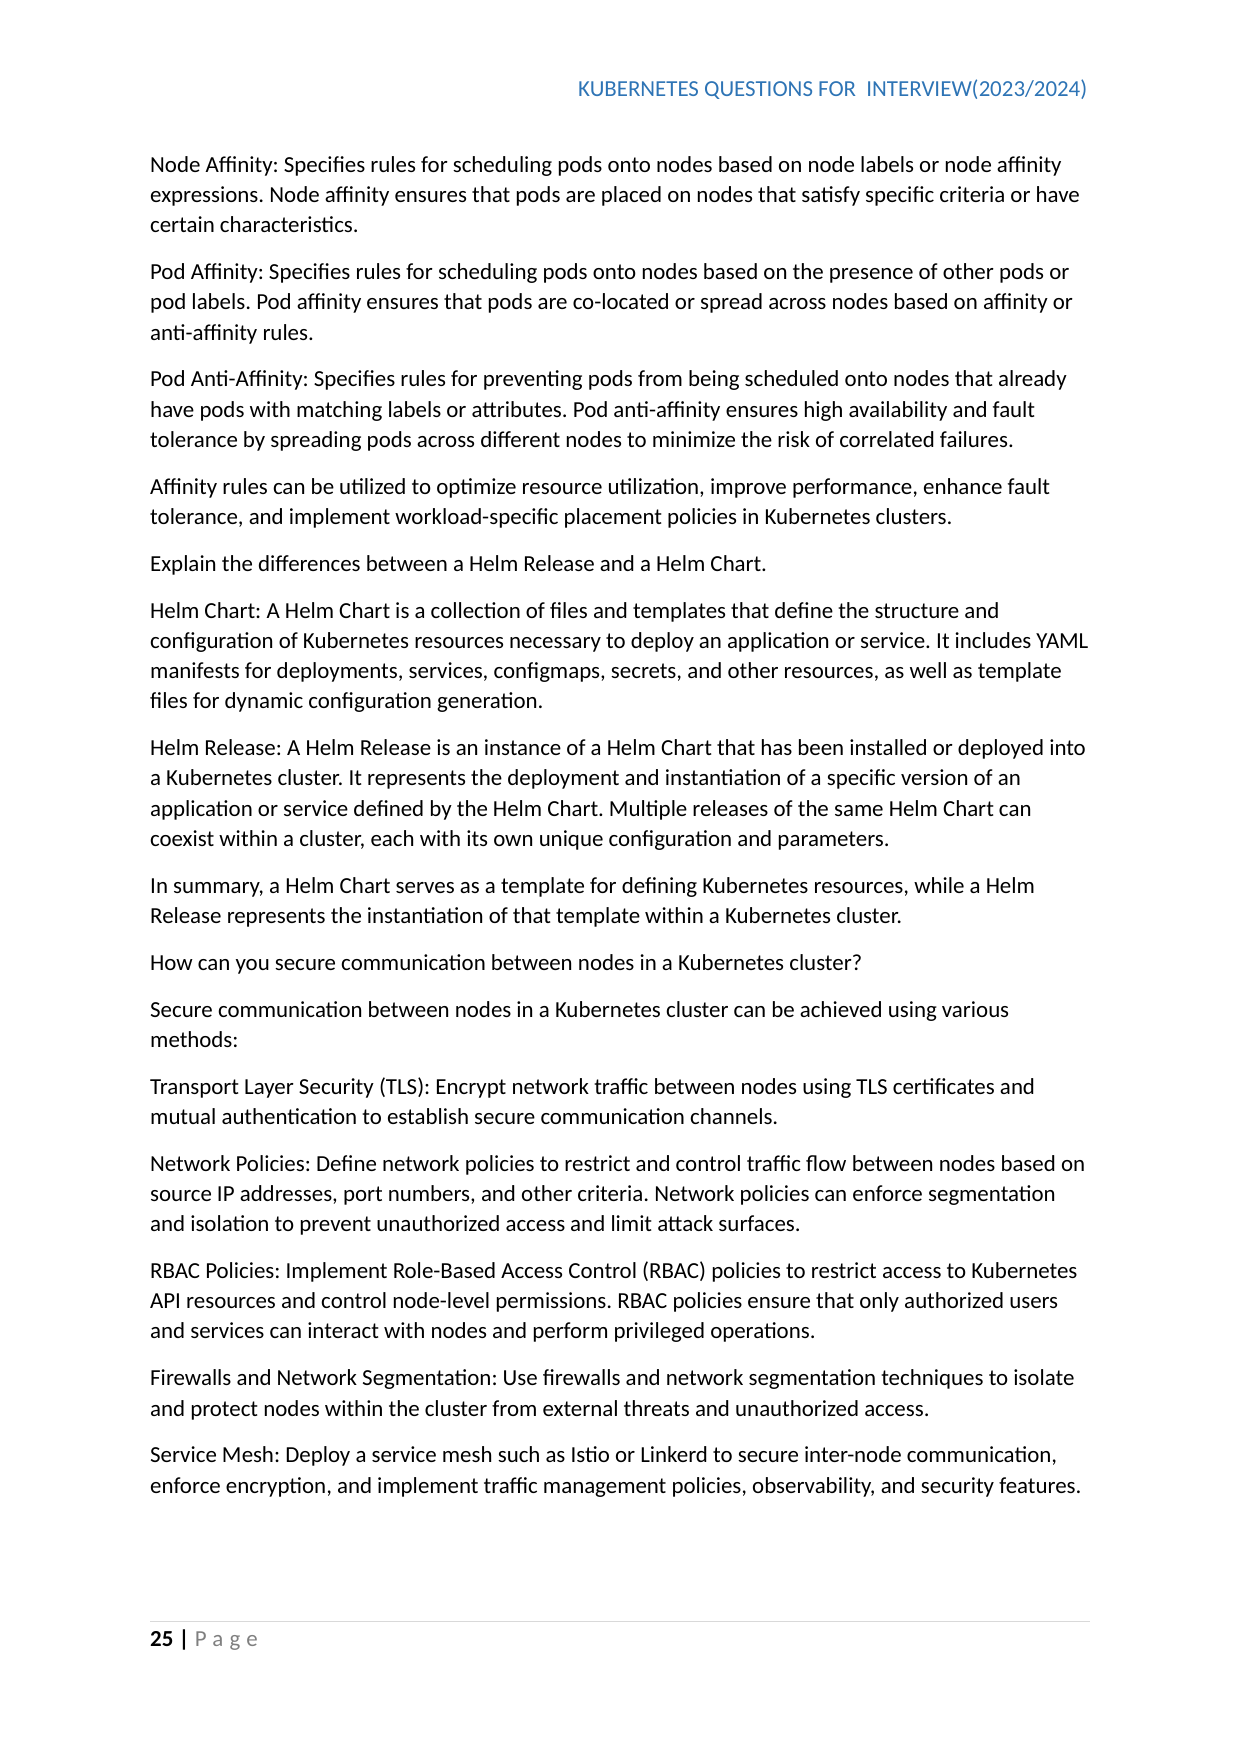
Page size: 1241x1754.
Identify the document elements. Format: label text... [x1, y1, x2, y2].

text Secure communication between nodes in a Kubernetes cluster can be achieved using various methods: [150, 995, 1090, 1053]
text Service Mesh: Deploy a service mesh such as Istio or Linkerd to secure inter-node communication, enforce encryption, and implement traffic management policies, observability, and security features. [150, 1441, 1090, 1499]
text Network Policies: Define network policies to restrict and control traffic flow between nodes based on source IP addresses, port numbers, and other criteria. Network policies can enforce segmentation and isolation to prevent unauthorized access and limit attack surfaces. [150, 1149, 1090, 1237]
text Helm Release: A Helm Release is an instance of a Helm Chart that has been installed or deployed into a Kubernetes cluster. It represents the deployment and instantiation of a specific version of an application or service defined by the Helm Chart. Multiple releases of the same Helm Chart can coexist within a cluster, each with its own unique configuration and parameters. [150, 733, 1090, 852]
text In summary, a Helm Chart serves as a template for defining Kubernetes resources, while a Helm Release represents the instantiation of that template within a Kubernetes cluster. [150, 871, 1090, 929]
text Explain the differences between a Helm Release and a Helm Chart. [150, 549, 1090, 577]
text Transport Layer Security (TLS): Encrypt network traffic between nodes using TLS certificates and mutual authentication to establish secure communication channels. [150, 1072, 1090, 1130]
text Firewalls and Network Segmentation: Use firewalls and network segmentation techniques to isolate and protect nodes within the cluster from external threats and unauthorized access. [150, 1363, 1090, 1422]
text Pod Affinity: Specifies rules for scheduling pods onto nodes based on the presence of other pods or pod labels. Pod affinity ensures that pods are co-located or spread across nodes based on affinity or anti-affinity rules. [150, 257, 1090, 346]
text How can you secure communication between nodes in a Kubernetes cluster? [150, 948, 1090, 976]
text Pod Anti-Affinity: Specifies rules for preventing pods from being scheduled onto nodes that already have pods with matching labels or attributes. Pod anti-affinity ensures high availability and fault tolerance by spreading pods across different nodes to minimize the risk of correlated failures. [150, 364, 1090, 453]
text Helm Chart: A Helm Chart is a collection of files and templates that define the structure and configuration of Kubernetes resources necessary to deploy an application or service. It includes YAML manifests for deployments, services, configmaps, secrets, and other resources, as well as template files for dynamic configuration generation. [150, 596, 1090, 714]
text Affinity rules can be utilized to optimize resource utilization, improve performance, enhance fault tolerance, and implement workload-specific placement policies in Kubernetes clusters. [150, 472, 1090, 530]
text RBAC Policies: Implement Role-Based Access Control (RBAC) policies to restrict access to Kubernetes API resources and control node-level permissions. RBAC policies ensure that only authorized users and services can interact with nodes and perform privileged operations. [150, 1256, 1090, 1345]
text Node Affinity: Specifies rules for scheduling pods onto nodes based on node labels or node affinity expressions. Node affinity ensures that pods are placed on nodes that satisfy specific criteria or have certain characteristics. [150, 150, 1090, 238]
